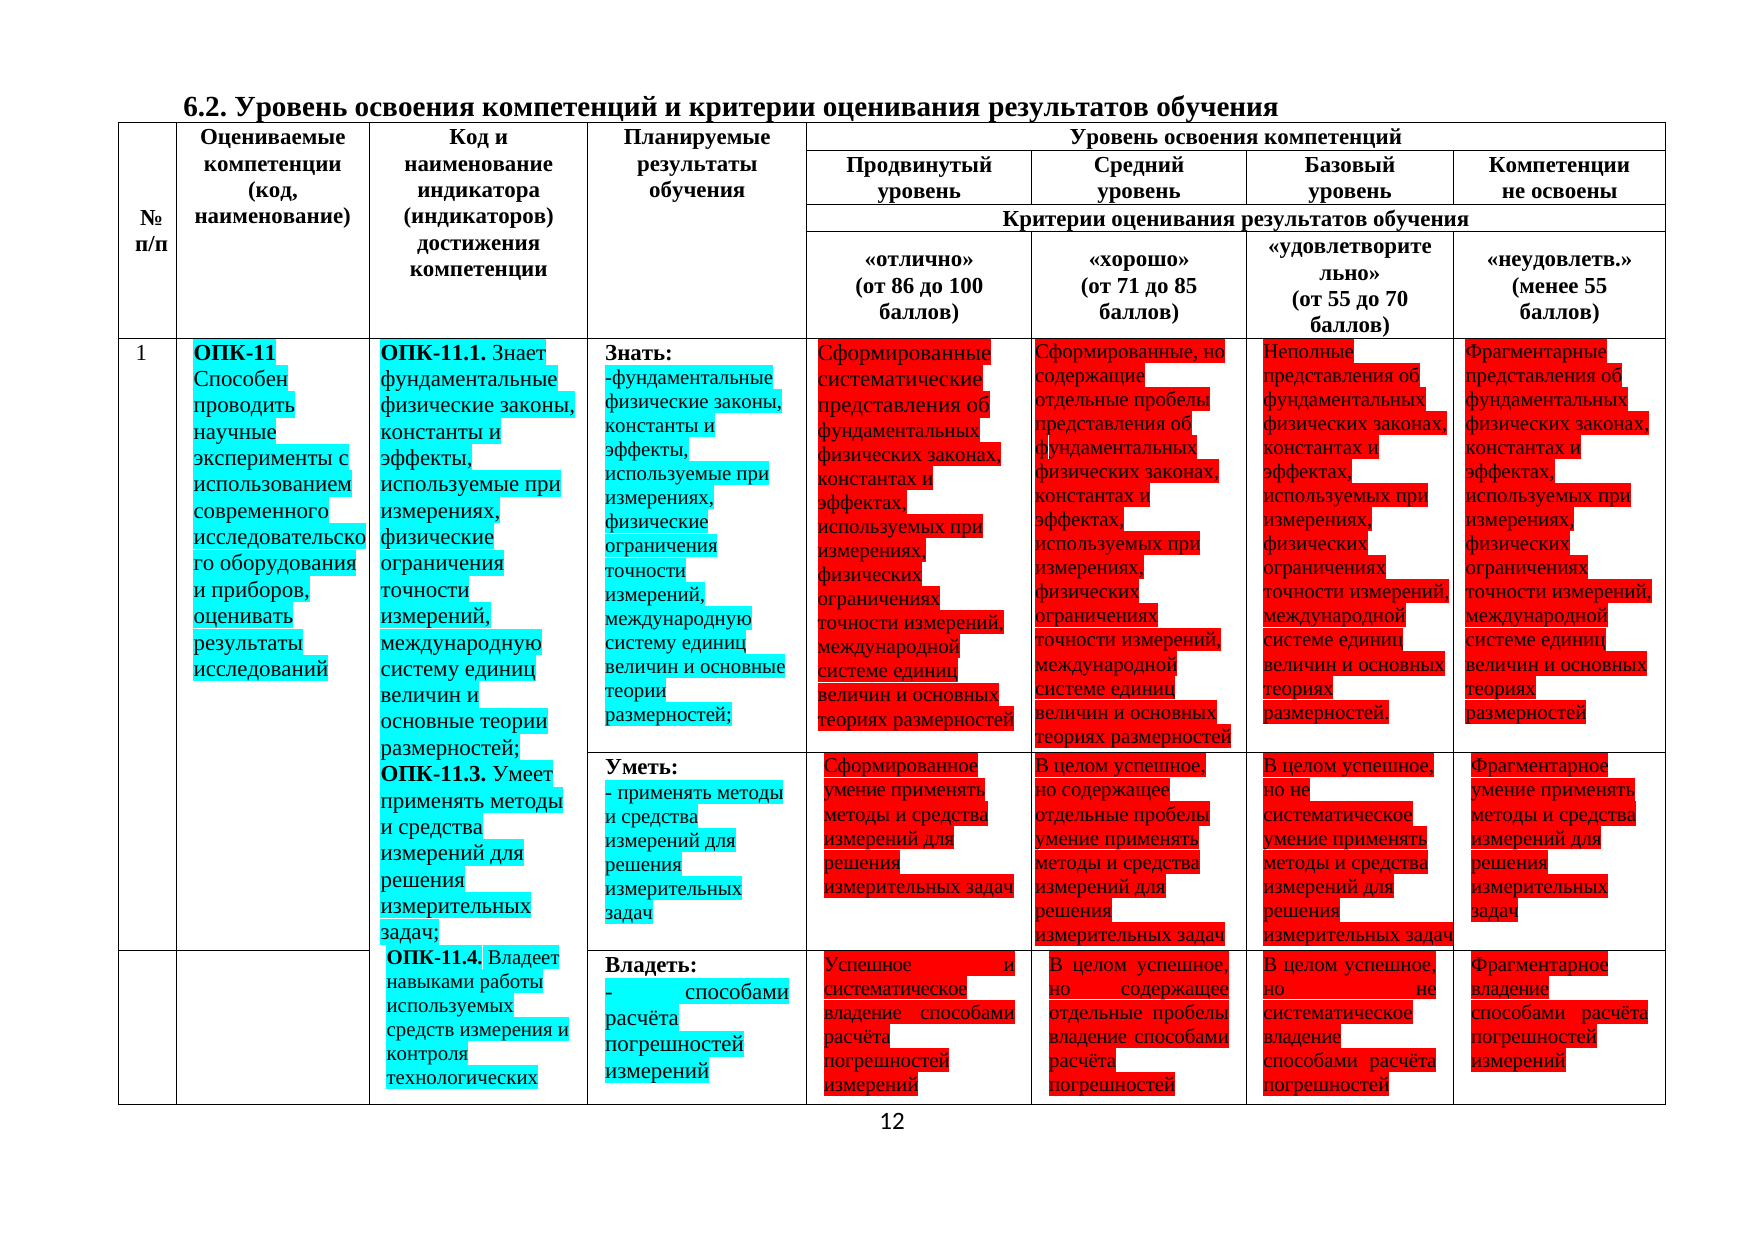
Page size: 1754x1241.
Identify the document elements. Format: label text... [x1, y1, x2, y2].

table_cell Компетенции не освоены [1454, 151, 1665, 204]
table_cell Фрагментарные представления об фундаментальных физических законах, константах и эффектах, используемых при измерениях, физических ограничениях точности измерений, международной системе единиц величин и основных теориях размерностей [1454, 339, 1665, 752]
table_cell ОПК-11 Способен проводить научные эксперименты с использованием современного исследовательского оборудования и приборов, оценивать результаты исследований [177, 339, 369, 950]
table_cell Фрагментарное владение способами расчёта погрешностей измерений [1454, 951, 1665, 1104]
table_cell [177, 951, 369, 1104]
table_cell Фрагментарное умение применять методы и средства измерений для решения измерительных задач [1454, 753, 1665, 950]
table_header № п/п [119, 123, 176, 338]
table_cell [119, 951, 176, 1104]
table_cell Средний уровень [1032, 151, 1246, 204]
text 6.2. Уровень освоения компетенций и критерии оценивания результатов обучения [124, 89, 1659, 122]
table_cell Продвинутый уровень [807, 151, 1031, 204]
table_cell ОПК-11.1. Знает фундаментальные физические законы, константы и эффекты, используемые при измерениях, физические ограничения точности измерений, международную систему единиц величин и основные теории размерностей; ОПК-11.3. Умеет применять методы и средства измерений для решения измерительных задач; ОПК-11.4. Владеет навыками работы используемых средств измерения и контроля технологических процессов и способами расчёта погрешностей измерений. [370, 339, 587, 1104]
table_cell В целом успешное, но содержащее отдельные пробелы умение применять методы и средства измерений для решения измерительных задач [1032, 753, 1246, 950]
table_cell В целом успешное, но содержащее отдельные пробелы владение способами расчёта погрешностей измерений [1032, 951, 1246, 1104]
table_cell Уметь: - применять методы и средства измерений для решения измерительных задач [588, 753, 806, 950]
table_cell Неполные представления об фундаментальных физических законах, константах и эффектах, используемых при измерениях, физических ограничениях точности измерений, международной системе единиц величин и основных теориях размерностей. [1247, 339, 1453, 752]
table_cell Базовый уровень [1247, 151, 1453, 204]
table_cell «удовлетворительно» (от 55 до 70 баллов) [1247, 232, 1453, 338]
table_cell Сформированные систематические представления об фундаментальных физических законах, константах и эффектах, используемых при измерениях, физических ограничениях точности измерений, международной системе единиц величин и основных теориях размерностей [807, 339, 1031, 752]
table_cell Владеть: - способами расчёта погрешностей измерений [588, 951, 806, 1104]
table_header Код и наименование индикатора (индикаторов) достижения компетенции [370, 123, 587, 338]
table_cell Сформированные, но содержащие отдельные пробелы представления об фундаментальных физических законах, константах и эффектах, используемых при измерениях, физических ограничениях точности измерений, международной системе единиц величин и основных теориях размерностей [1032, 339, 1246, 752]
table_cell Критерии оценивания результатов обучения [807, 205, 1665, 231]
table_header Оцениваемые компетенции (код, наименование) [177, 123, 369, 338]
table_cell Знать: -фундаментальные физические законы, константы и эффекты, используемые при измерениях, физические ограничения точности измерений, международную систему единиц величин и основные теории размерностей; [588, 339, 806, 752]
table_cell «отлично» (от 86 до 100 баллов) [807, 232, 1031, 338]
table_cell Успешное и систематическое владение способами расчёта погрешностей измерений [807, 951, 1031, 1104]
table_header Уровень освоения компетенций [807, 123, 1665, 150]
table_cell «хорошо» (от 71 до 85 баллов) [1032, 232, 1246, 338]
table_cell В целом успешное, но не систематическое владение способами расчёта погрешностей измерений [1247, 951, 1453, 1104]
table_cell В целом успешное, но не систематическое умение применять методы и средства измерений для решения измерительных задач [1247, 753, 1453, 950]
table_cell 1 [119, 339, 176, 950]
table_header Планируемые результаты обучения [588, 123, 806, 338]
table_cell «неудовлетв.» (менее 55 баллов) [1454, 232, 1665, 338]
table_cell Сформированное умение применять методы и средства измерений для решения измерительных задач [807, 753, 1031, 950]
